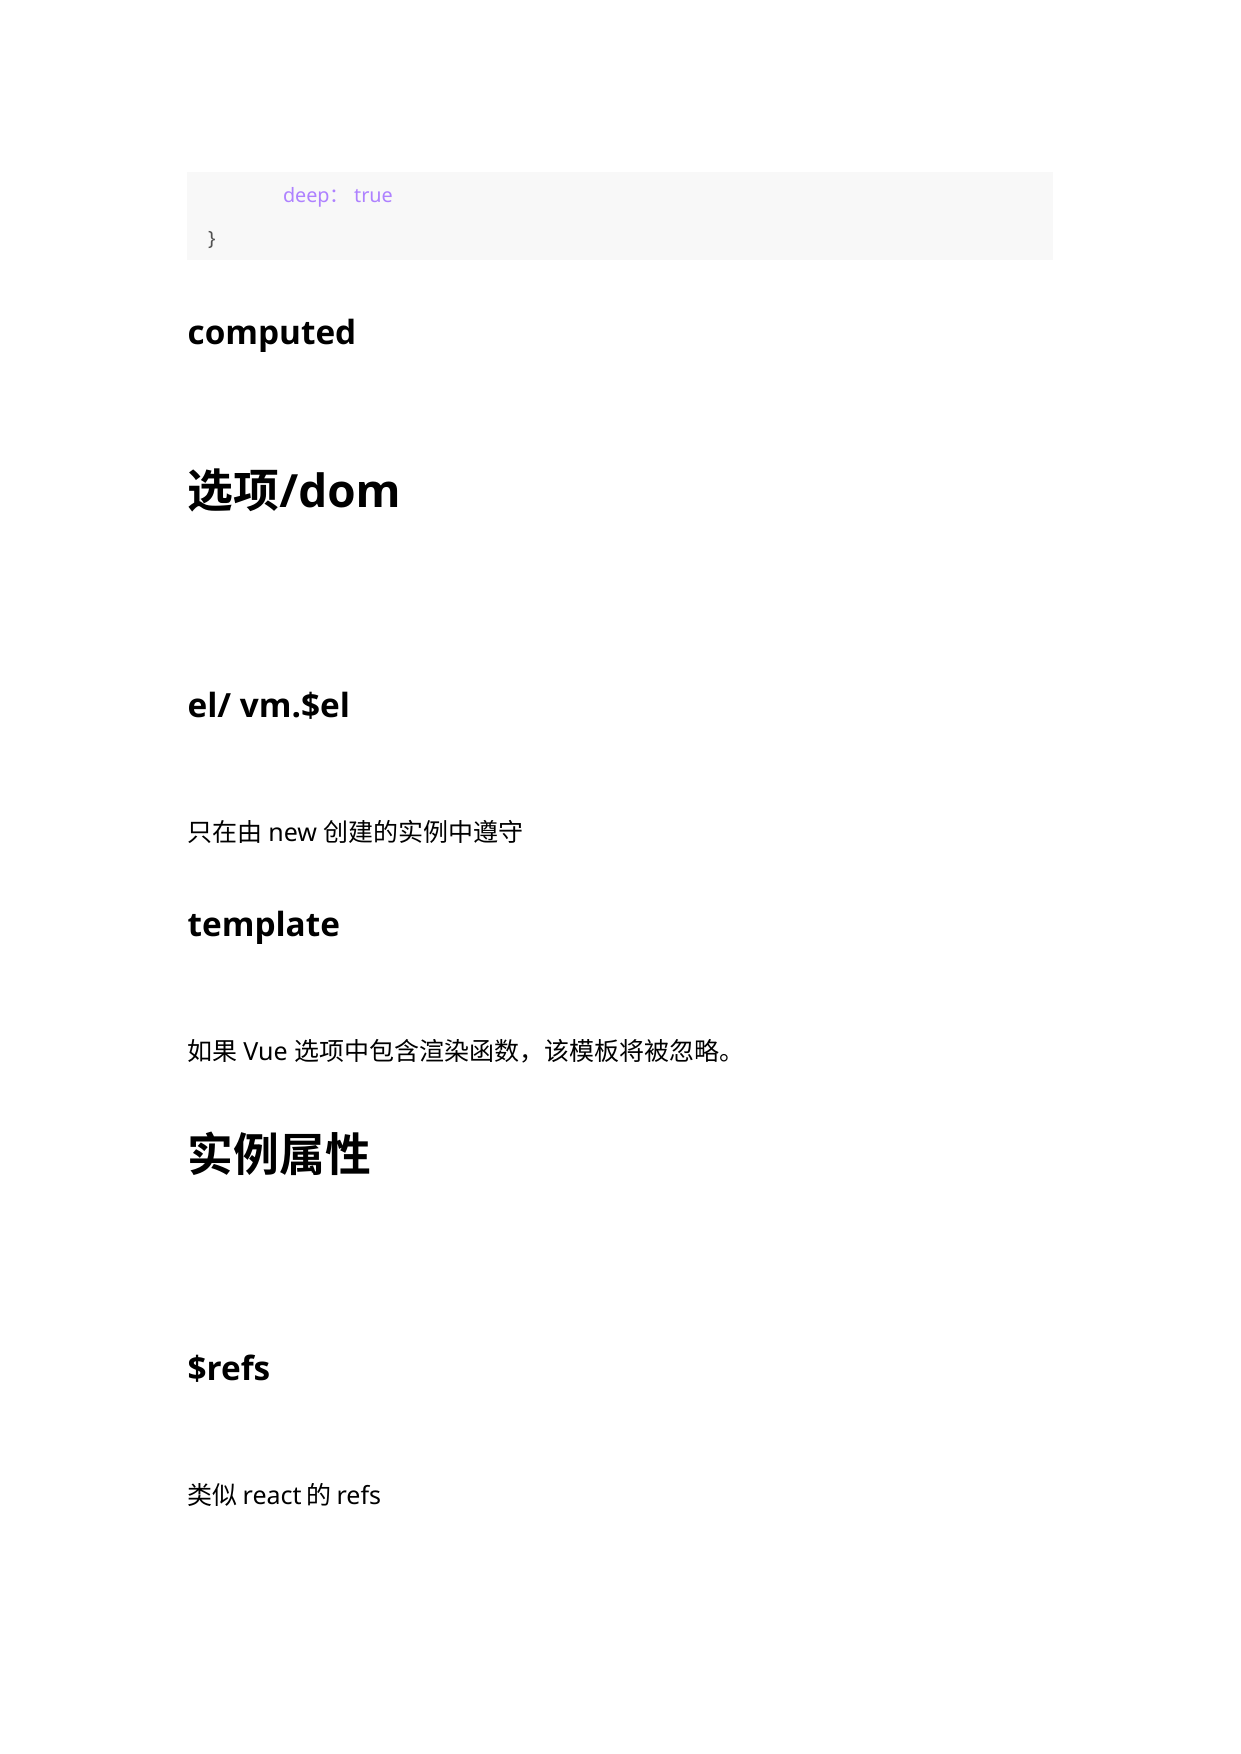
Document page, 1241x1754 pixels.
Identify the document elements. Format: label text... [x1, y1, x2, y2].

subtitle template [187, 879, 1053, 968]
text } [187, 216, 1053, 260]
text deep： true [187, 172, 1053, 216]
subtitle $refs [187, 1323, 1053, 1412]
text 如果 Vue 选项中包含渲染函数，该模板将被忽略。 [187, 1028, 1053, 1072]
text 只在由 new 创建的实例中遵守 [187, 808, 1053, 852]
subtitle 选项/dom [187, 444, 1053, 532]
text 类似react的refs [187, 1472, 1053, 1516]
subtitle el/ vm.$el [187, 660, 1053, 748]
subtitle computed [187, 287, 1053, 375]
subtitle 实例属性 [187, 1107, 1053, 1196]
